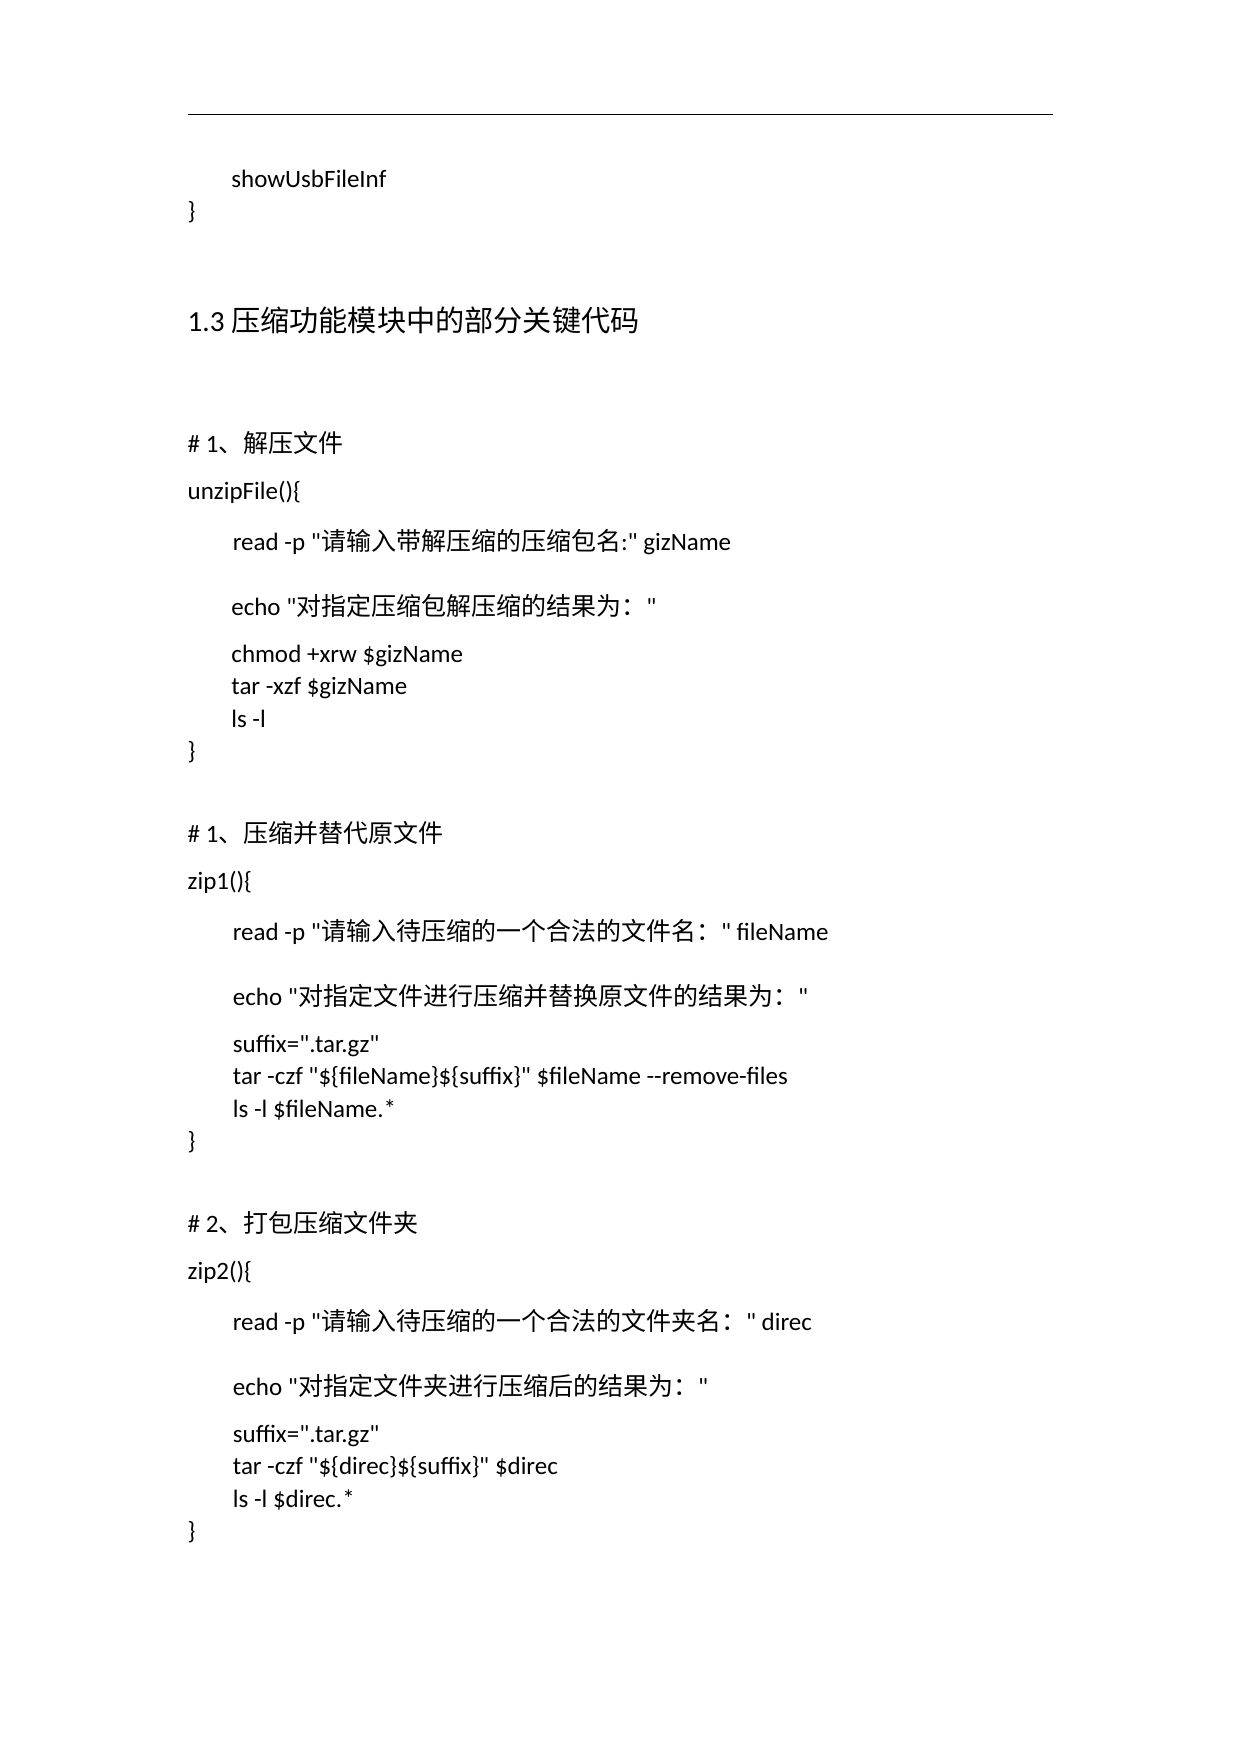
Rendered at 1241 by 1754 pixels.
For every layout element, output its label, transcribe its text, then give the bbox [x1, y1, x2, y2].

text # 1、解压文件 [187, 409, 1053, 474]
text read -p "请输入待压缩的一个合法的文件名：" fileName [187, 897, 1053, 962]
text tar -czf "${fileName}${suffix}" $fileName --remove-files [187, 1059, 1053, 1092]
text # 1、压缩并替代原文件 [187, 799, 1053, 864]
text echo "对指定文件夹进行压缩后的结果为：" [187, 1352, 1053, 1417]
text echo "对指定文件进行压缩并替换原文件的结果为：" [187, 962, 1053, 1027]
text unzipFile(){ [187, 474, 1053, 507]
text tar -czf "${direc}${suffix}" $direc [187, 1449, 1053, 1482]
subtitle 1.3 压缩功能模块中的部分关键代码 [187, 287, 1053, 352]
text suffix=".tar.gz" [187, 1027, 1053, 1059]
text } [187, 734, 1053, 767]
text tar -xzf $gizName [187, 669, 1053, 702]
text chmod +xrw $gizName [187, 637, 1053, 669]
text echo "对指定压缩包解压缩的结果为：" [187, 572, 1053, 637]
text } [187, 194, 1053, 227]
text ls -l [187, 702, 1053, 734]
text } [187, 1124, 1053, 1157]
text zip2(){ [187, 1254, 1053, 1287]
text # 2、打包压缩文件夹 [187, 1189, 1053, 1254]
text zip1(){ [187, 864, 1053, 897]
text ls -l $direc.* [187, 1482, 1053, 1514]
text ls -l $fileName.* [187, 1092, 1053, 1124]
text showUsbFileInf [187, 162, 1053, 194]
text suffix=".tar.gz" [187, 1417, 1053, 1449]
text read -p "请输入待压缩的一个合法的文件夹名：" direc [187, 1287, 1053, 1352]
text read -p "请输入带解压缩的压缩包名:" gizName [187, 507, 1053, 572]
text } [187, 1514, 1053, 1547]
